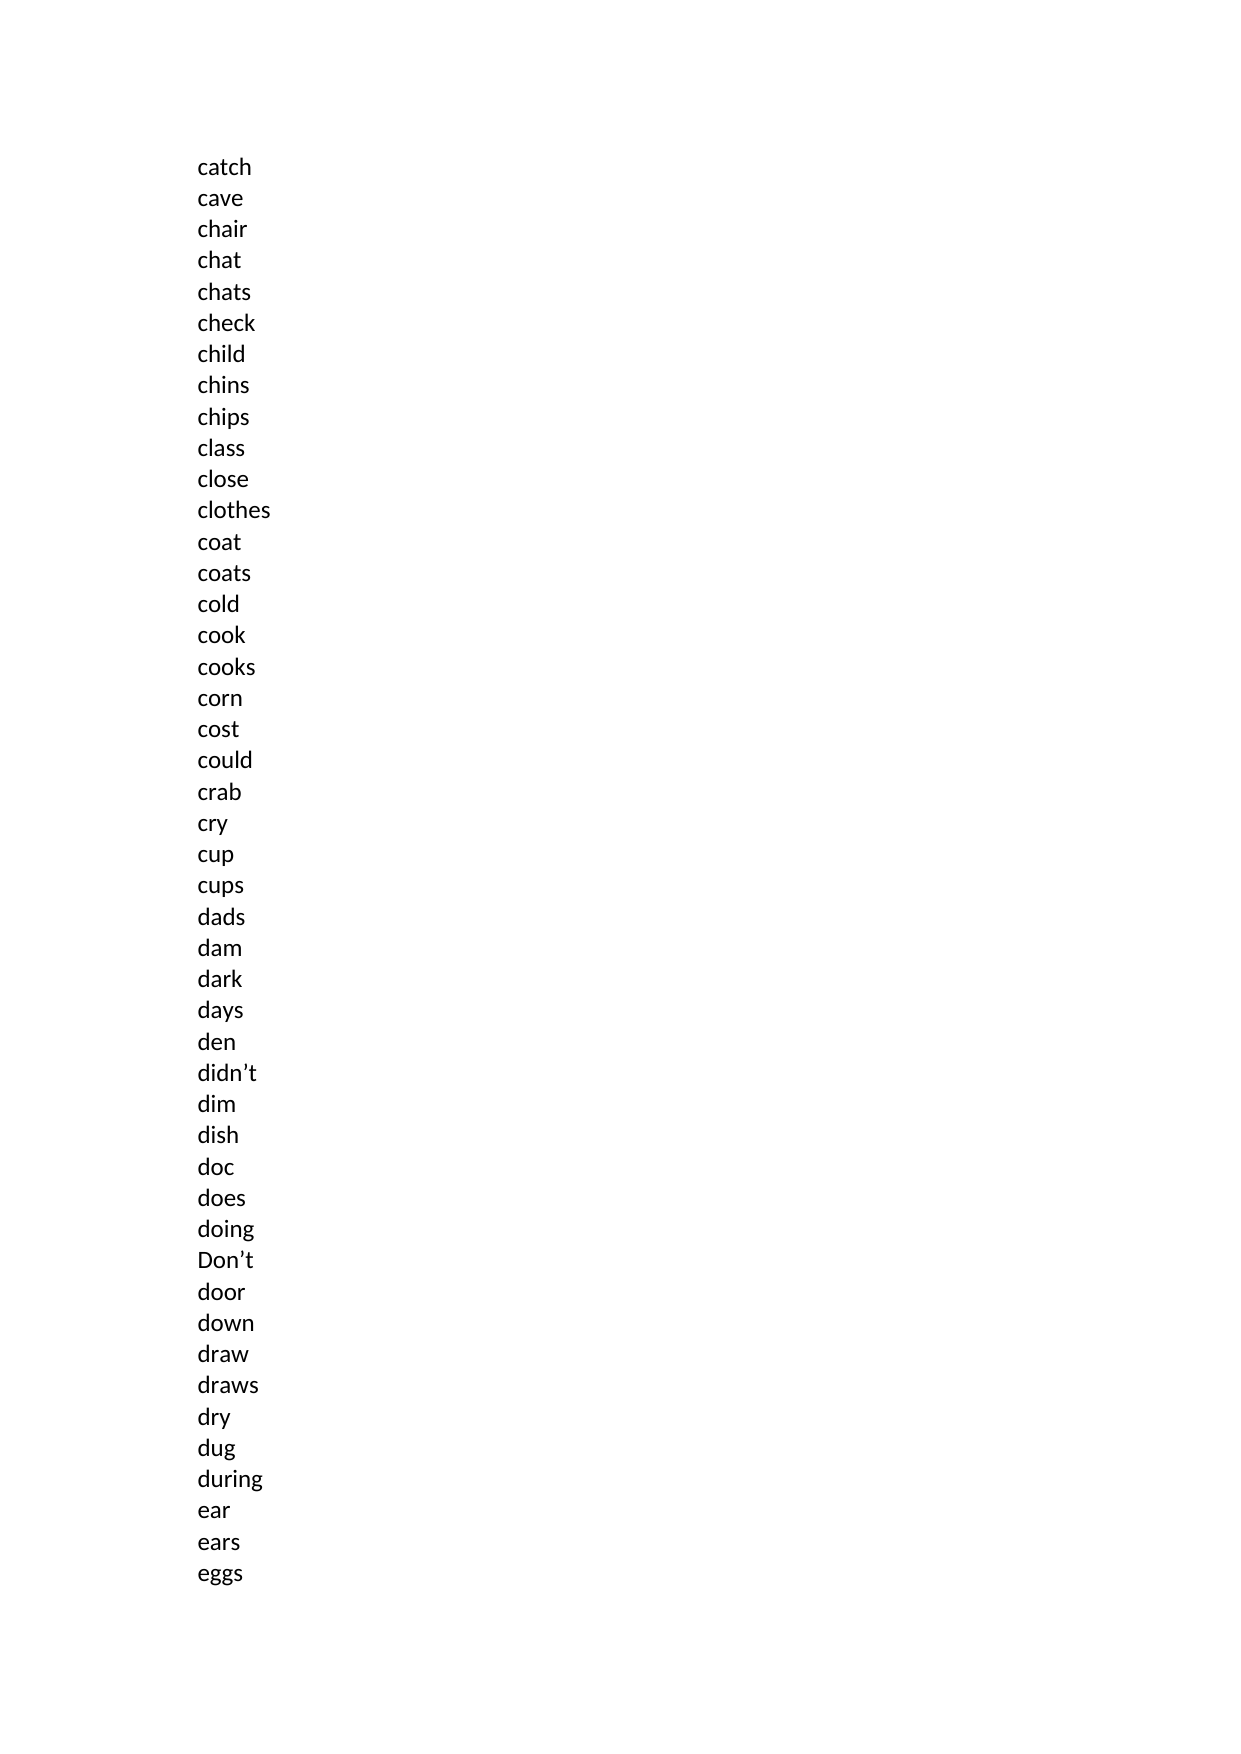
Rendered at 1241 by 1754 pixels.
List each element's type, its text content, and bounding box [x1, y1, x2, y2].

table_cell cry [186, 806, 325, 837]
table_cell days [186, 994, 325, 1025]
table_cell check [186, 306, 325, 337]
table_cell crab [186, 775, 325, 806]
table_cell ear [186, 1494, 325, 1525]
table_cell dark [186, 963, 325, 994]
table_cell does [186, 1181, 325, 1212]
table_cell chips [186, 400, 325, 431]
table_cell draw [186, 1338, 325, 1369]
table_cell close [186, 463, 325, 494]
table_cell didn’t [186, 1056, 325, 1087]
table_cell cook [186, 619, 325, 650]
table_cell dry [186, 1400, 325, 1431]
table_cell cold [186, 588, 325, 619]
table_cell chins [186, 369, 325, 400]
table_cell chats [186, 275, 325, 306]
table_cell corn [186, 681, 325, 712]
table_cell cooks [186, 650, 325, 681]
table_cell dim [186, 1088, 325, 1119]
table_cell draws [186, 1369, 325, 1400]
table_cell Don’t [186, 1244, 325, 1275]
table_cell coats [186, 556, 325, 587]
table_cell cups [186, 869, 325, 900]
table_cell doing [186, 1213, 325, 1244]
table_cell dish [186, 1119, 325, 1150]
table_cell eggs [186, 1556, 325, 1587]
table_cell ears [186, 1525, 325, 1556]
table_cell door [186, 1275, 325, 1306]
table_cell catch [186, 150, 325, 181]
table_cell down [186, 1306, 325, 1337]
table_cell class [186, 431, 325, 462]
table_cell child [186, 338, 325, 369]
table_cell chat [186, 244, 325, 275]
table_cell during [186, 1463, 325, 1494]
table_cell cost [186, 713, 325, 744]
table_cell dug [186, 1431, 325, 1462]
table_cell dam [186, 931, 325, 962]
table_cell cave [186, 181, 325, 212]
table_cell clothes [186, 494, 325, 525]
table_cell doc [186, 1150, 325, 1181]
table_cell could [186, 744, 325, 775]
table_cell coat [186, 525, 325, 556]
table_cell den [186, 1025, 325, 1056]
table_cell chair [186, 213, 325, 244]
table_cell cup [186, 838, 325, 869]
table_cell dads [186, 900, 325, 931]
